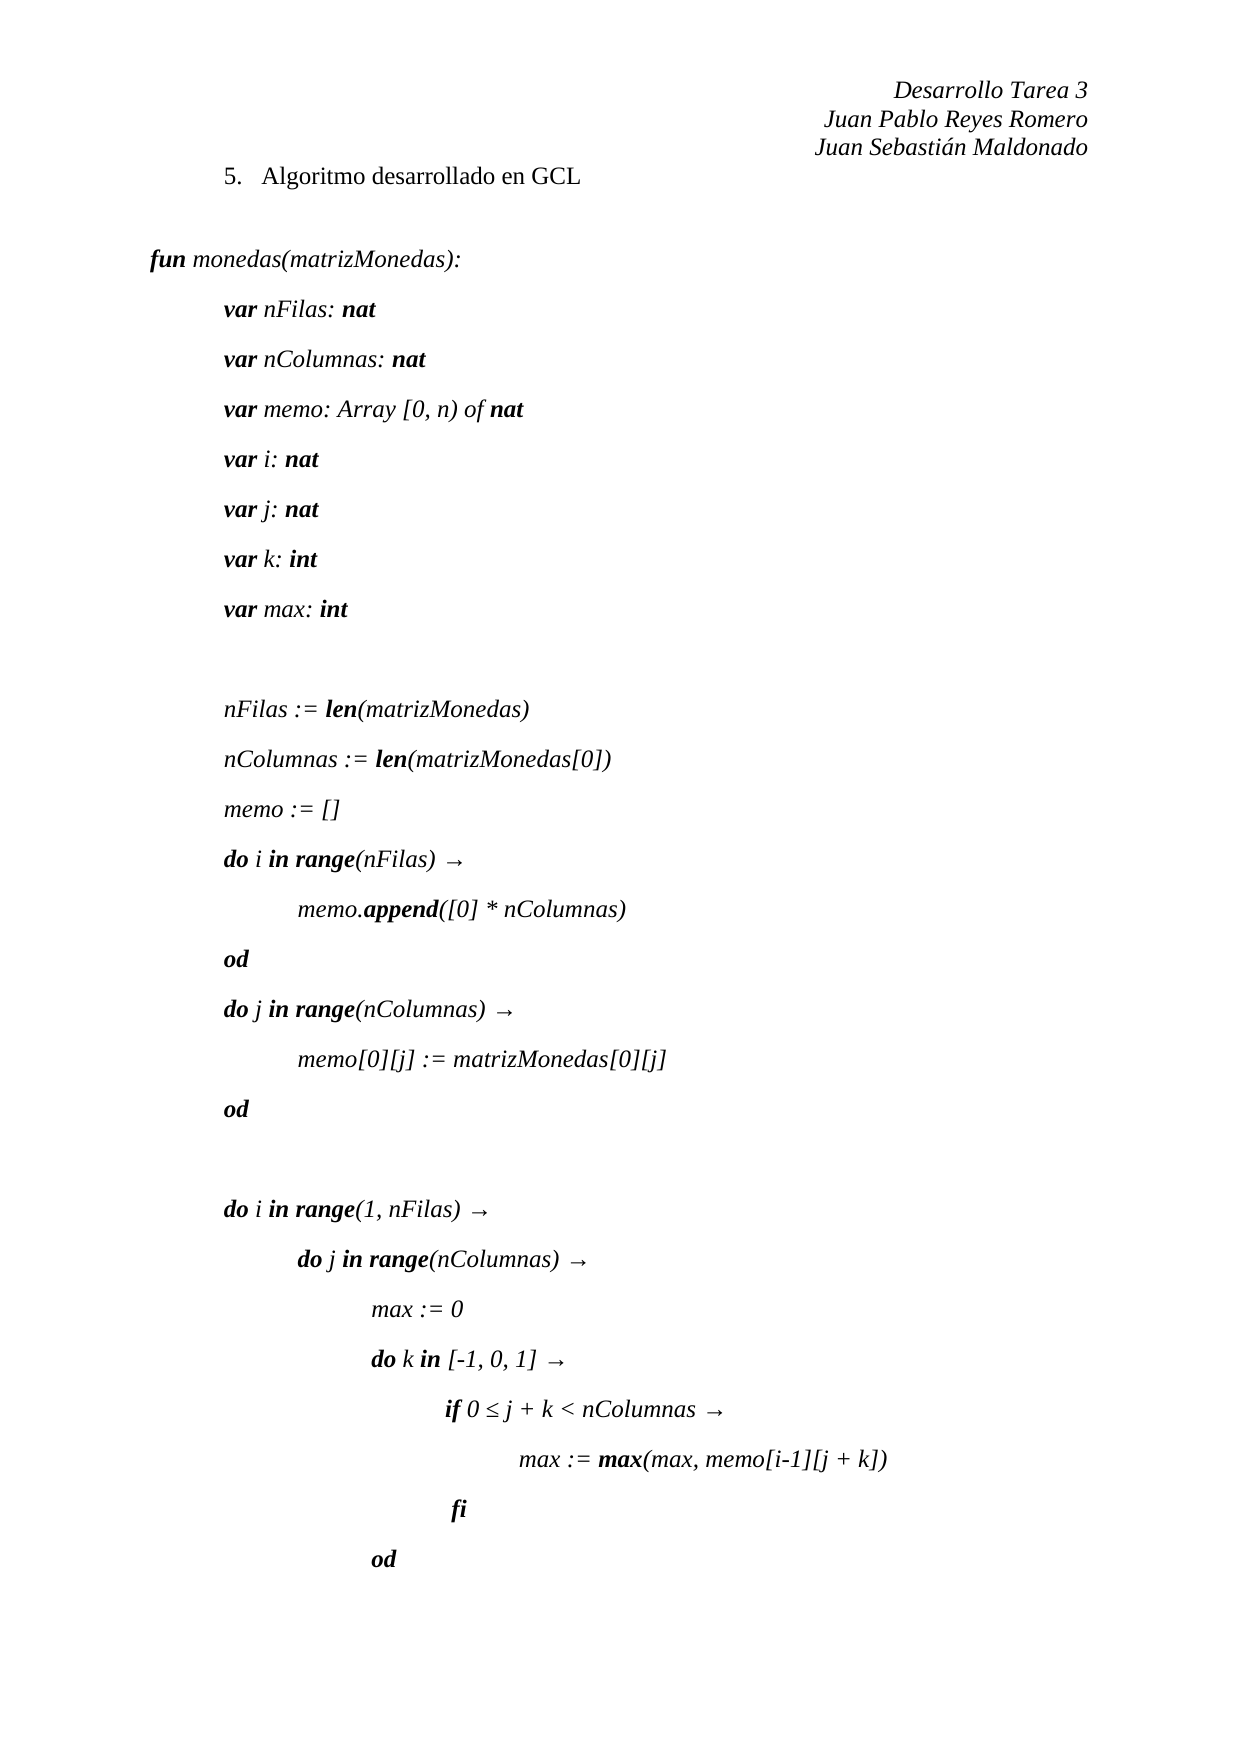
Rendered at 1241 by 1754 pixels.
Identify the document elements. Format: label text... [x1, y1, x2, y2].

text var i: nat [150, 444, 1090, 473]
text do i in range(1, nFilas) → [150, 1194, 1090, 1223]
text do j in range(nColumnas) → [150, 994, 1090, 1023]
text memo.append([0] * nColumnas) [224, 894, 1090, 923]
text max := max(max, memo[i-1][j + k]) [150, 1444, 1090, 1473]
text memo[0][j] := matrizMonedas[0][j] [150, 1044, 1090, 1073]
text memo := [] [150, 794, 1090, 823]
text nFilas := len(matrizMonedas) [150, 694, 1090, 723]
list Algoritmo desarrollado en GCL [224, 161, 1090, 190]
text fun monedas(matrizMonedas): [150, 244, 1090, 273]
text nColumnas := len(matrizMonedas[0]) [150, 744, 1090, 773]
text od [150, 1094, 1090, 1123]
text do j in range(nColumnas) → [224, 1244, 1090, 1273]
text do k in [-1, 0, 1] → [297, 1344, 1090, 1373]
text var memo: Array [0, n) of nat [150, 394, 1090, 423]
text var k: int [150, 544, 1090, 573]
text max := 0 [150, 1294, 1090, 1323]
text var max: int [150, 594, 1090, 623]
text fi [150, 1494, 1090, 1523]
text od [150, 1544, 1090, 1573]
text do i in range(nFilas) → [150, 844, 1090, 873]
text var nFilas: nat [150, 294, 1090, 323]
text var nColumnas: nat [150, 344, 1090, 373]
text if 0 ≤ j + k < nColumnas → [150, 1394, 1090, 1423]
text od [150, 944, 1090, 973]
text var j: nat [150, 494, 1090, 523]
